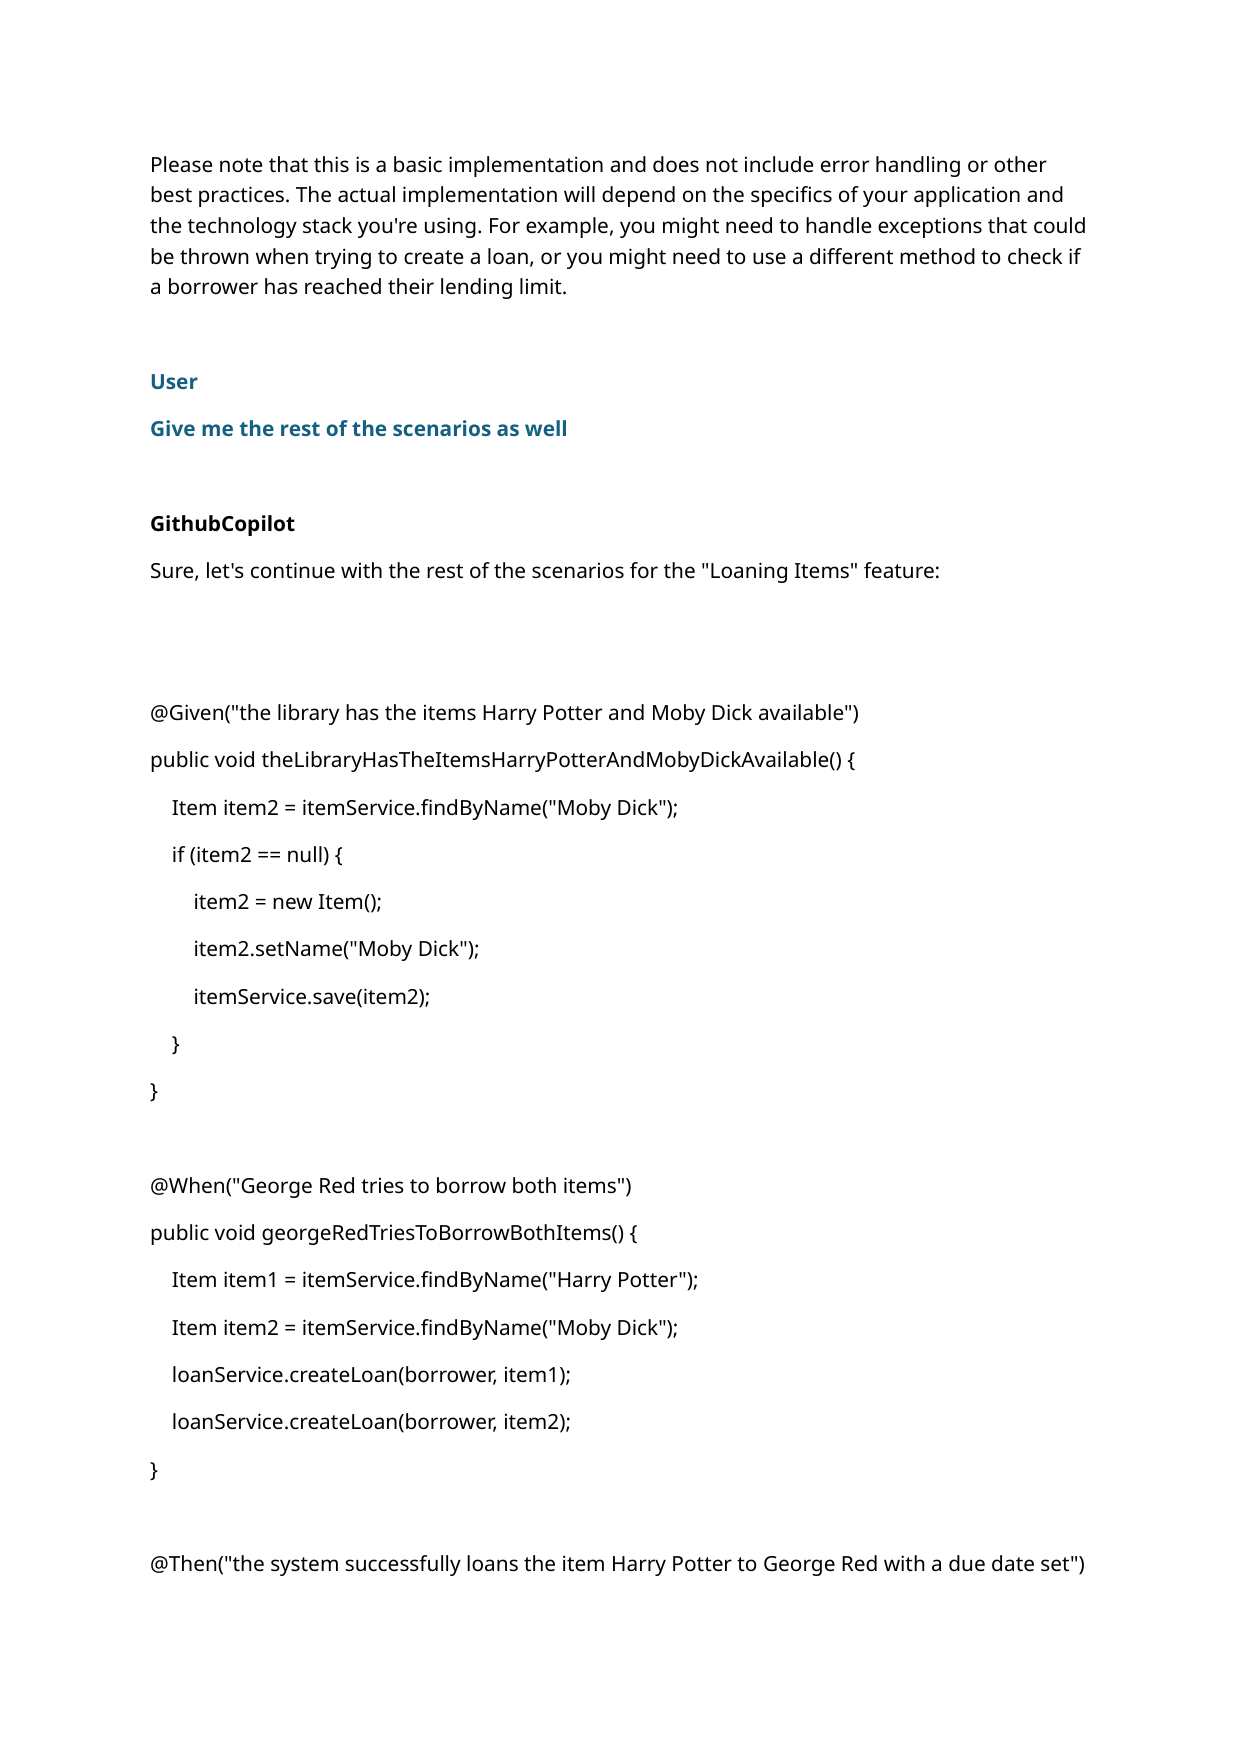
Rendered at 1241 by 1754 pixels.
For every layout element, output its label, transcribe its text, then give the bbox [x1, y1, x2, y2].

text loanService.createLoan(borrower, item2); [150, 1407, 1090, 1436]
text User [150, 367, 1090, 396]
text } [150, 1455, 1090, 1483]
text } [150, 1029, 1090, 1058]
text public void theLibraryHasTheItemsHarryPotterAndMobyDickAvailable() { [150, 745, 1090, 774]
text itemService.save(item2); [150, 982, 1090, 1010]
text item2 = new Item(); [150, 887, 1090, 916]
text Please note that this is a basic implementation and does not include error handling or other best practices. The actual implementation will depend on the specifics of your application and the technology stack you're using. For example, you might need to handle exceptions that could be thrown when trying to create a loan, or you might need to use a different method to check if a borrower has reached their lending limit. [150, 150, 1090, 301]
text @Given("the library has the items Harry Potter and Moby Dick available") [150, 698, 1090, 727]
text @When("George Red tries to borrow both items") [150, 1171, 1090, 1199]
text public void georgeRedTriesToBorrowBothItems() { [150, 1218, 1090, 1247]
text Sure, let's continue with the rest of the scenarios for the "Loaning Items" feature: [150, 556, 1090, 585]
text } [150, 1076, 1090, 1105]
text loanService.createLoan(borrower, item1); [150, 1360, 1090, 1389]
text Item item1 = itemService.findByName("Harry Potter"); [150, 1266, 1090, 1294]
text Item item2 = itemService.findByName("Moby Dick"); [150, 793, 1090, 821]
text Give me the rest of the scenarios as well [150, 414, 1090, 443]
text item2.setName("Moby Dick"); [150, 934, 1090, 963]
text GithubCopilot [150, 509, 1090, 537]
text Item item2 = itemService.findByName("Moby Dick"); [150, 1313, 1090, 1341]
text @Then("the system successfully loans the item Harry Potter to George Red with a due date set") [150, 1549, 1090, 1578]
text if (item2 == null) { [150, 840, 1090, 868]
